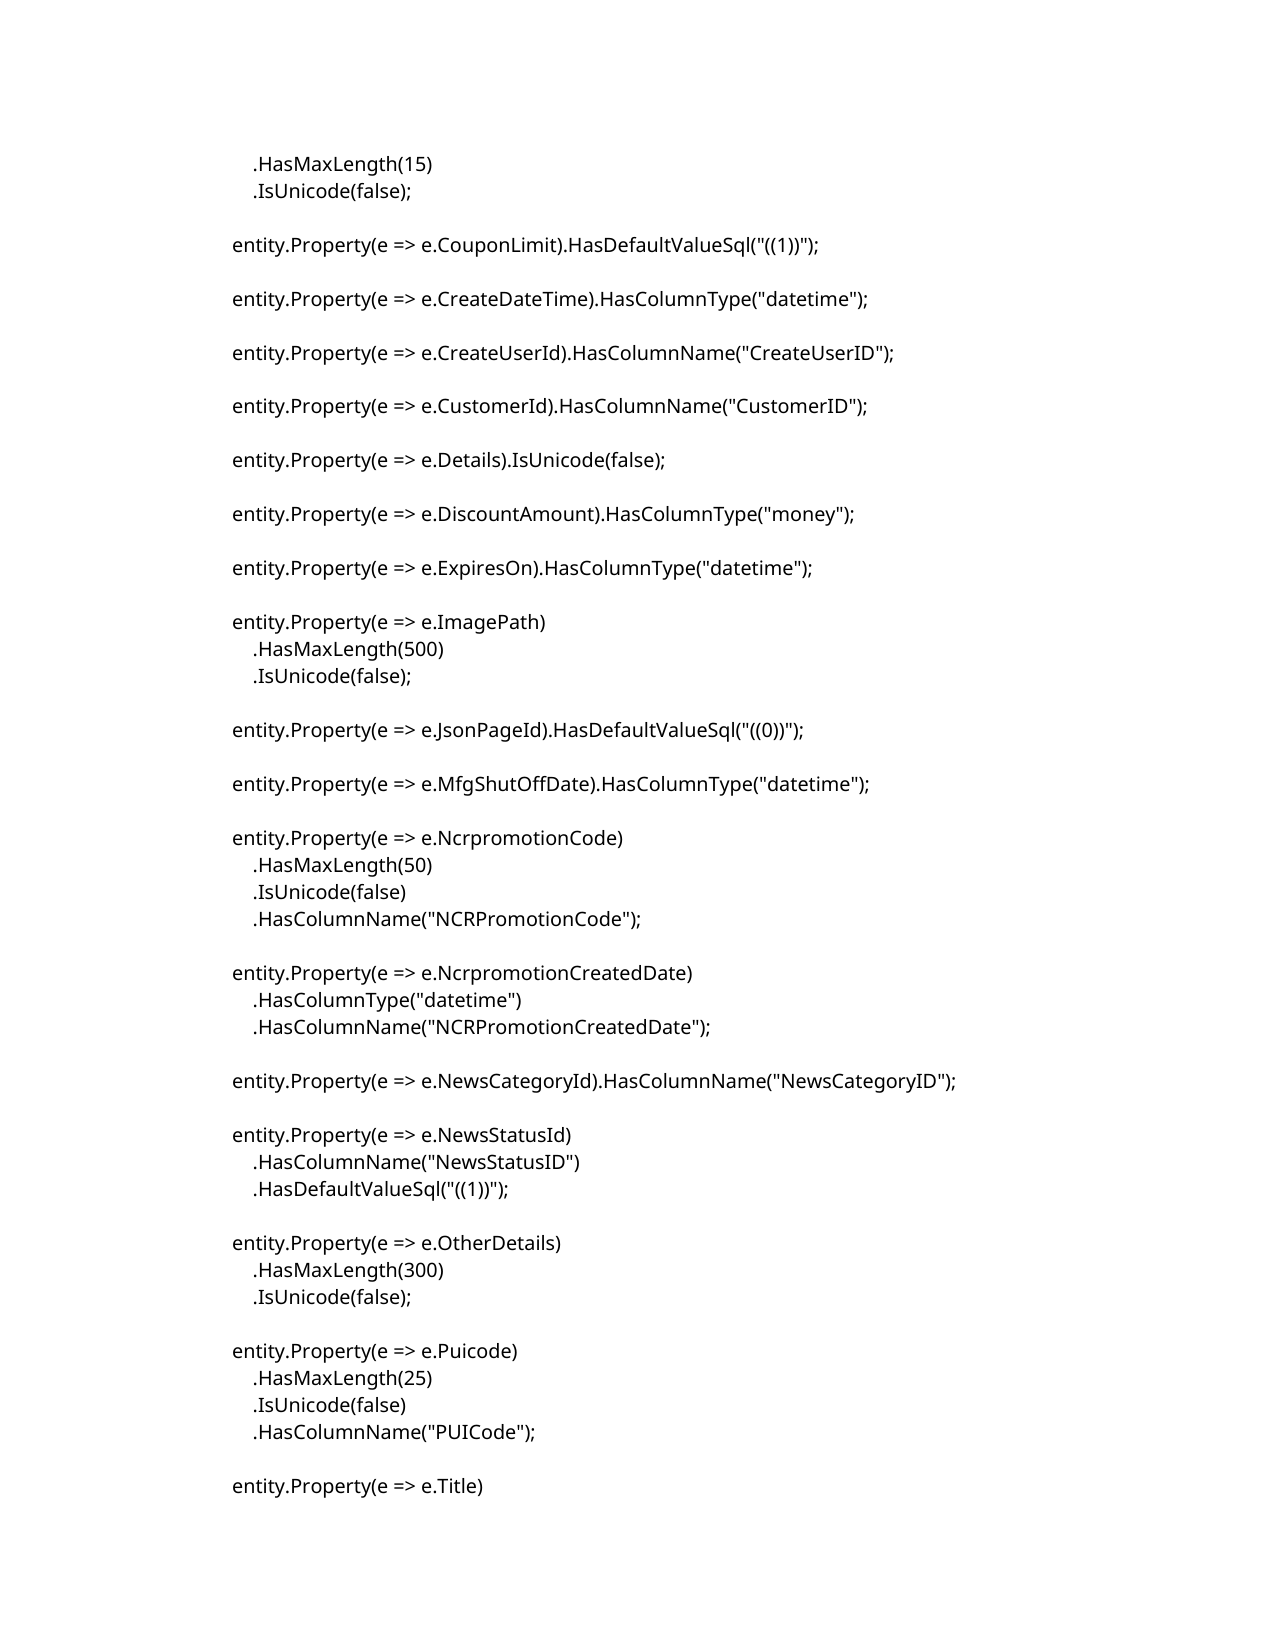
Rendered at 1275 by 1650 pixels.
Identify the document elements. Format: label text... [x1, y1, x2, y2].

text .HasColumnName("NCRPromotionCode"); [150, 905, 1125, 932]
text .HasMaxLength(300) [150, 1256, 1125, 1283]
text entity.Property(e => e.CustomerId).HasColumnName("CustomerID"); [150, 393, 1125, 420]
text .HasMaxLength(25) [150, 1364, 1125, 1391]
text entity.Property(e => e.Puicode) [150, 1337, 1125, 1364]
text .IsUnicode(false) [150, 1391, 1125, 1418]
text entity.Property(e => e.CreateDateTime).HasColumnType("datetime"); [150, 285, 1125, 312]
text .HasMaxLength(50) [150, 851, 1125, 878]
text .HasColumnName("PUICode"); [150, 1418, 1125, 1445]
text .IsUnicode(false) [150, 878, 1125, 905]
text .IsUnicode(false); [150, 1283, 1125, 1310]
text .HasMaxLength(500) [150, 636, 1125, 663]
text entity.Property(e => e.Title) [150, 1472, 1125, 1499]
text entity.Property(e => e.NewsStatusId) [150, 1121, 1125, 1148]
text .IsUnicode(false); [150, 177, 1125, 204]
text entity.Property(e => e.ExpiresOn).HasColumnType("datetime"); [150, 555, 1125, 582]
text entity.Property(e => e.NcrpromotionCreatedDate) [150, 959, 1125, 986]
text .HasDefaultValueSql("((1))"); [150, 1175, 1125, 1202]
text entity.Property(e => e.NcrpromotionCode) [150, 824, 1125, 851]
text .IsUnicode(false); [150, 663, 1125, 689]
text entity.Property(e => e.CouponLimit).HasDefaultValueSql("((1))"); [150, 231, 1125, 258]
text entity.Property(e => e.DiscountAmount).HasColumnType("money"); [150, 501, 1125, 528]
text .HasColumnName("NCRPromotionCreatedDate"); [150, 1013, 1125, 1040]
text entity.Property(e => e.OtherDetails) [150, 1229, 1125, 1256]
text entity.Property(e => e.JsonPageId).HasDefaultValueSql("((0))"); [150, 717, 1125, 743]
text .HasColumnName("NewsStatusID") [150, 1148, 1125, 1175]
text entity.Property(e => e.Details).IsUnicode(false); [150, 447, 1125, 474]
text .HasMaxLength(15) [150, 150, 1125, 177]
text .HasColumnType("datetime") [150, 986, 1125, 1013]
text entity.Property(e => e.ImagePath) [150, 609, 1125, 636]
text entity.Property(e => e.MfgShutOffDate).HasColumnType("datetime"); [150, 771, 1125, 797]
text entity.Property(e => e.CreateUserId).HasColumnName("CreateUserID"); [150, 339, 1125, 366]
text entity.Property(e => e.NewsCategoryId).HasColumnName("NewsCategoryID"); [150, 1067, 1125, 1094]
